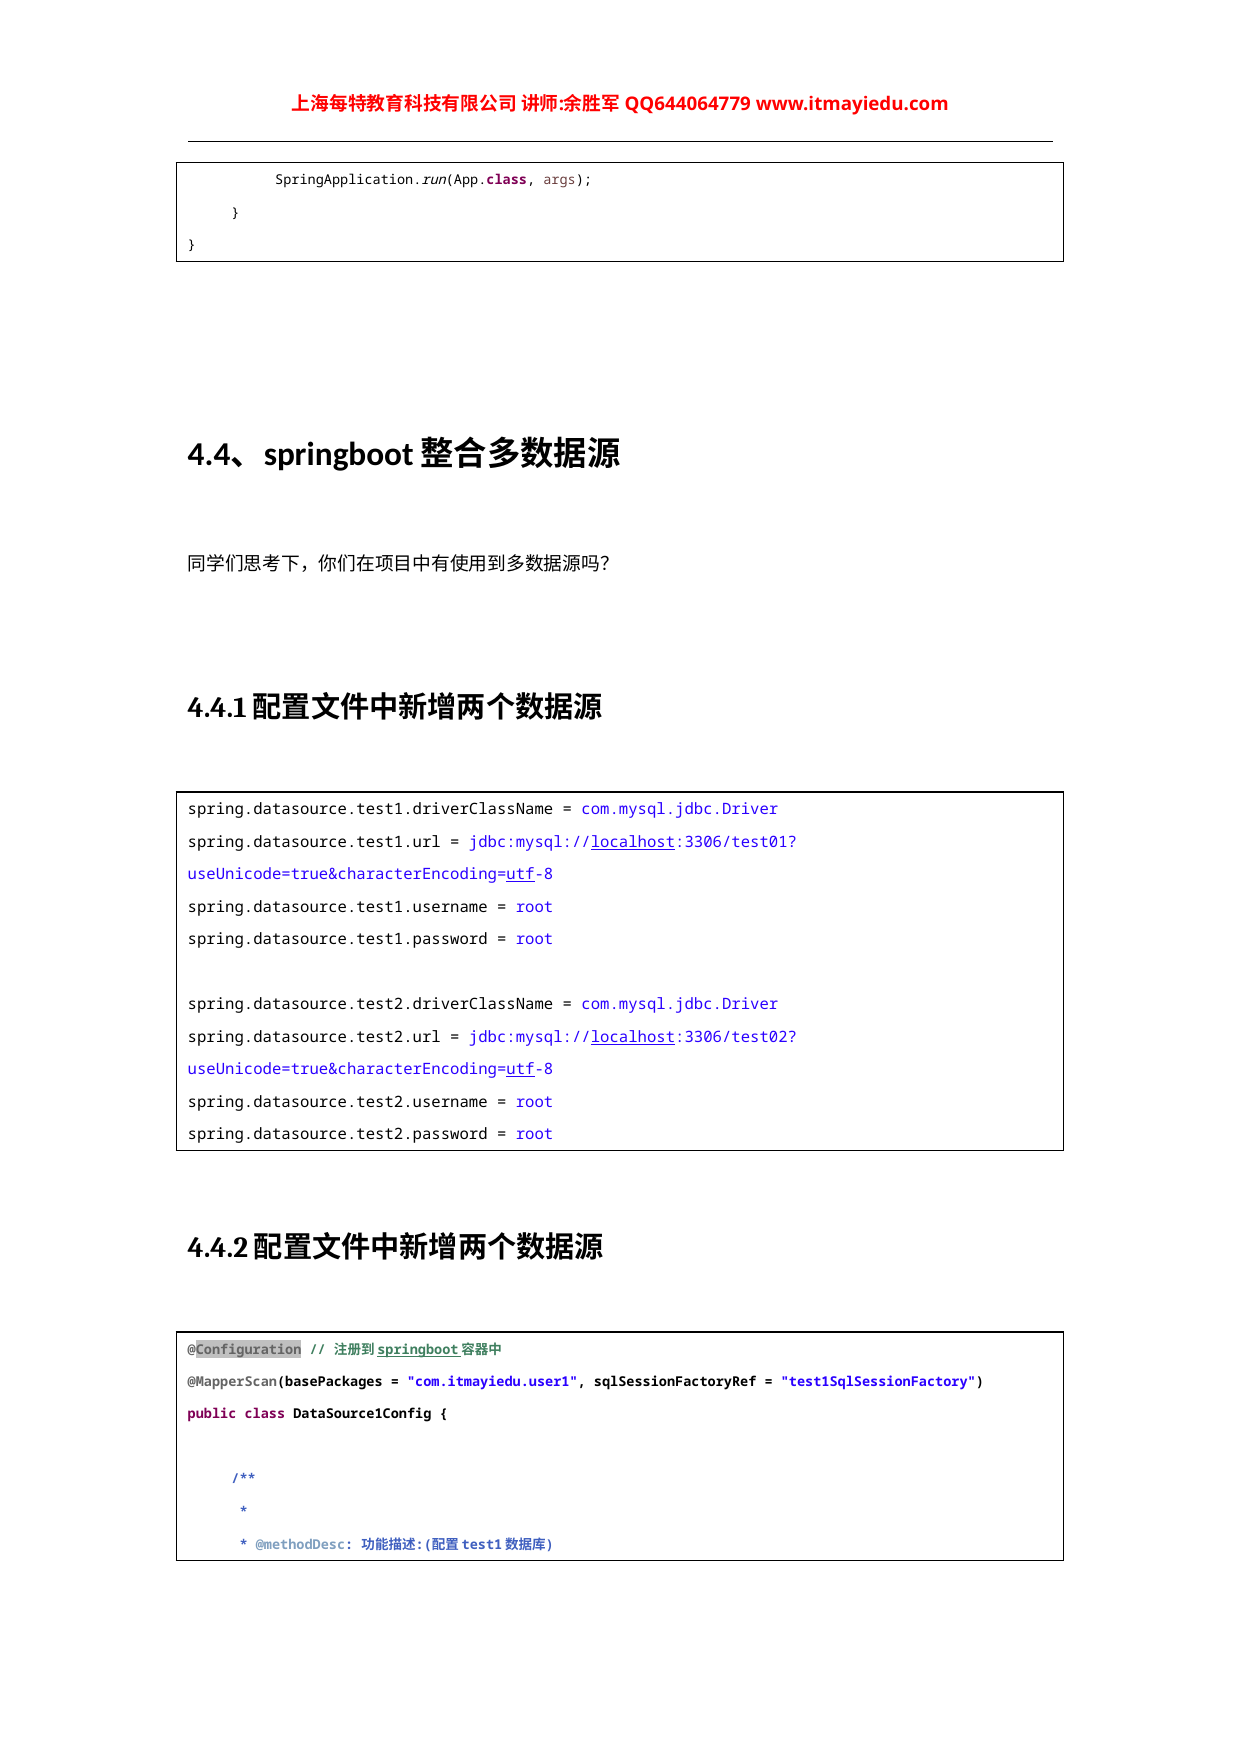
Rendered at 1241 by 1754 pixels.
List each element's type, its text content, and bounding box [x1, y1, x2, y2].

table_header spring.datasource.test1.driverClassName = com.mysql.jdbc.Driver spring.datasource.test1.url = jdbc:mysql://localhost:3306/test01?useUnicode=true&characterEncoding=utf-8 spring.datasource.test1.username = root spring.datasource.test1.password = root spring.datasource.test2.driverClassName = com.mysql.jdbc.Driver spring.datasource.test2.url = jdbc:mysql://localhost:3306/test02?useUnicode=true&characterEncoding=utf-8 spring.datasource.test2.username = root spring.datasource.test2.password = root [177, 793, 1063, 1150]
subtitle 4.4、springboot整合多数据源 [187, 419, 1053, 484]
subtitle 4.4.2配置文件中新增两个数据源 [187, 1213, 1053, 1278]
text 同学们思考下，你们在项目中有使用到多数据源吗？ [187, 546, 1053, 578]
subtitle 4.4.1配置文件中新增两个数据源 [187, 672, 1053, 737]
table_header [177, 163, 1063, 261]
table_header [177, 1333, 1063, 1560]
